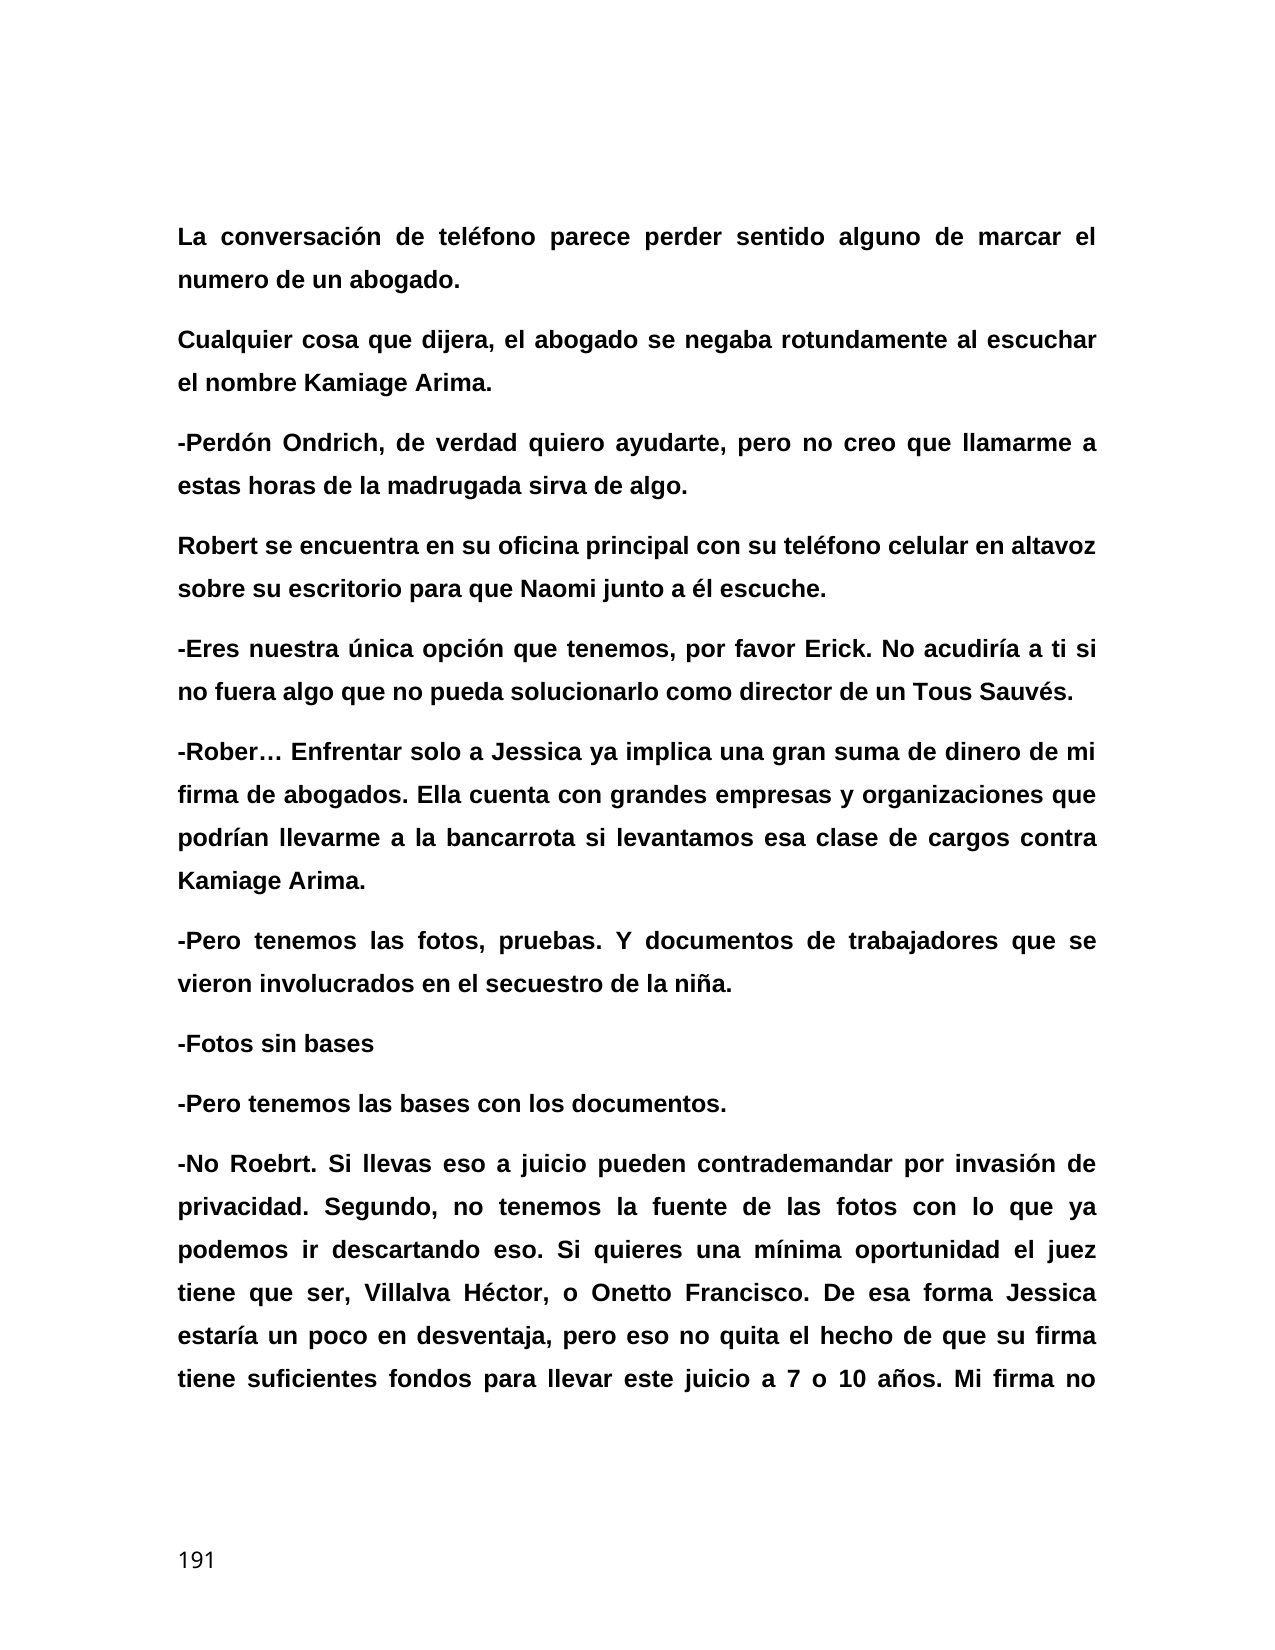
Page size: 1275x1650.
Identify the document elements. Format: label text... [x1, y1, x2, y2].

text -Eres nuestra única opción que tenemos, por favor Erick. No acudiría a ti si no fuera algo que no pueda solucionarlo como director de un Tous Sauvés. [177, 634, 1098, 706]
text Cualquier cosa que dijera, el abogado se negaba rotundamente al escuchar el nombre Kamiage Arima. [177, 325, 1098, 397]
text -Rober… Enfrentar solo a Jessica ya implica una gran suma de dinero de mi firma de abogados. Ella cuenta con grandes empresas y organizaciones que podrían llevarme a la bancarrota si levantamos esa clase de cargos contra Kamiage Arima. [177, 737, 1098, 895]
text La conversación de teléfono parece perder sentido alguno de marcar el numero de un abogado. [177, 222, 1098, 294]
text -Pero tenemos las fotos, pruebas. Y documentos de trabajadores que se vieron involucrados en el secuestro de la niña. [177, 926, 1098, 998]
text -Fotos sin bases [177, 1029, 1098, 1058]
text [177, 1148, 1098, 1393]
text -Perdón Ondrich, de verdad quiero ayudarte, pero no creo que llamarme a estas horas de la madrugada sirva de algo. [177, 428, 1098, 500]
text -Pero tenemos las bases con los documentos. [177, 1089, 1098, 1117]
text Robert se encuentra en su oficina principal con su teléfono celular en altavoz sobre su escritorio para que Naomi junto a él escuche. [177, 531, 1098, 603]
